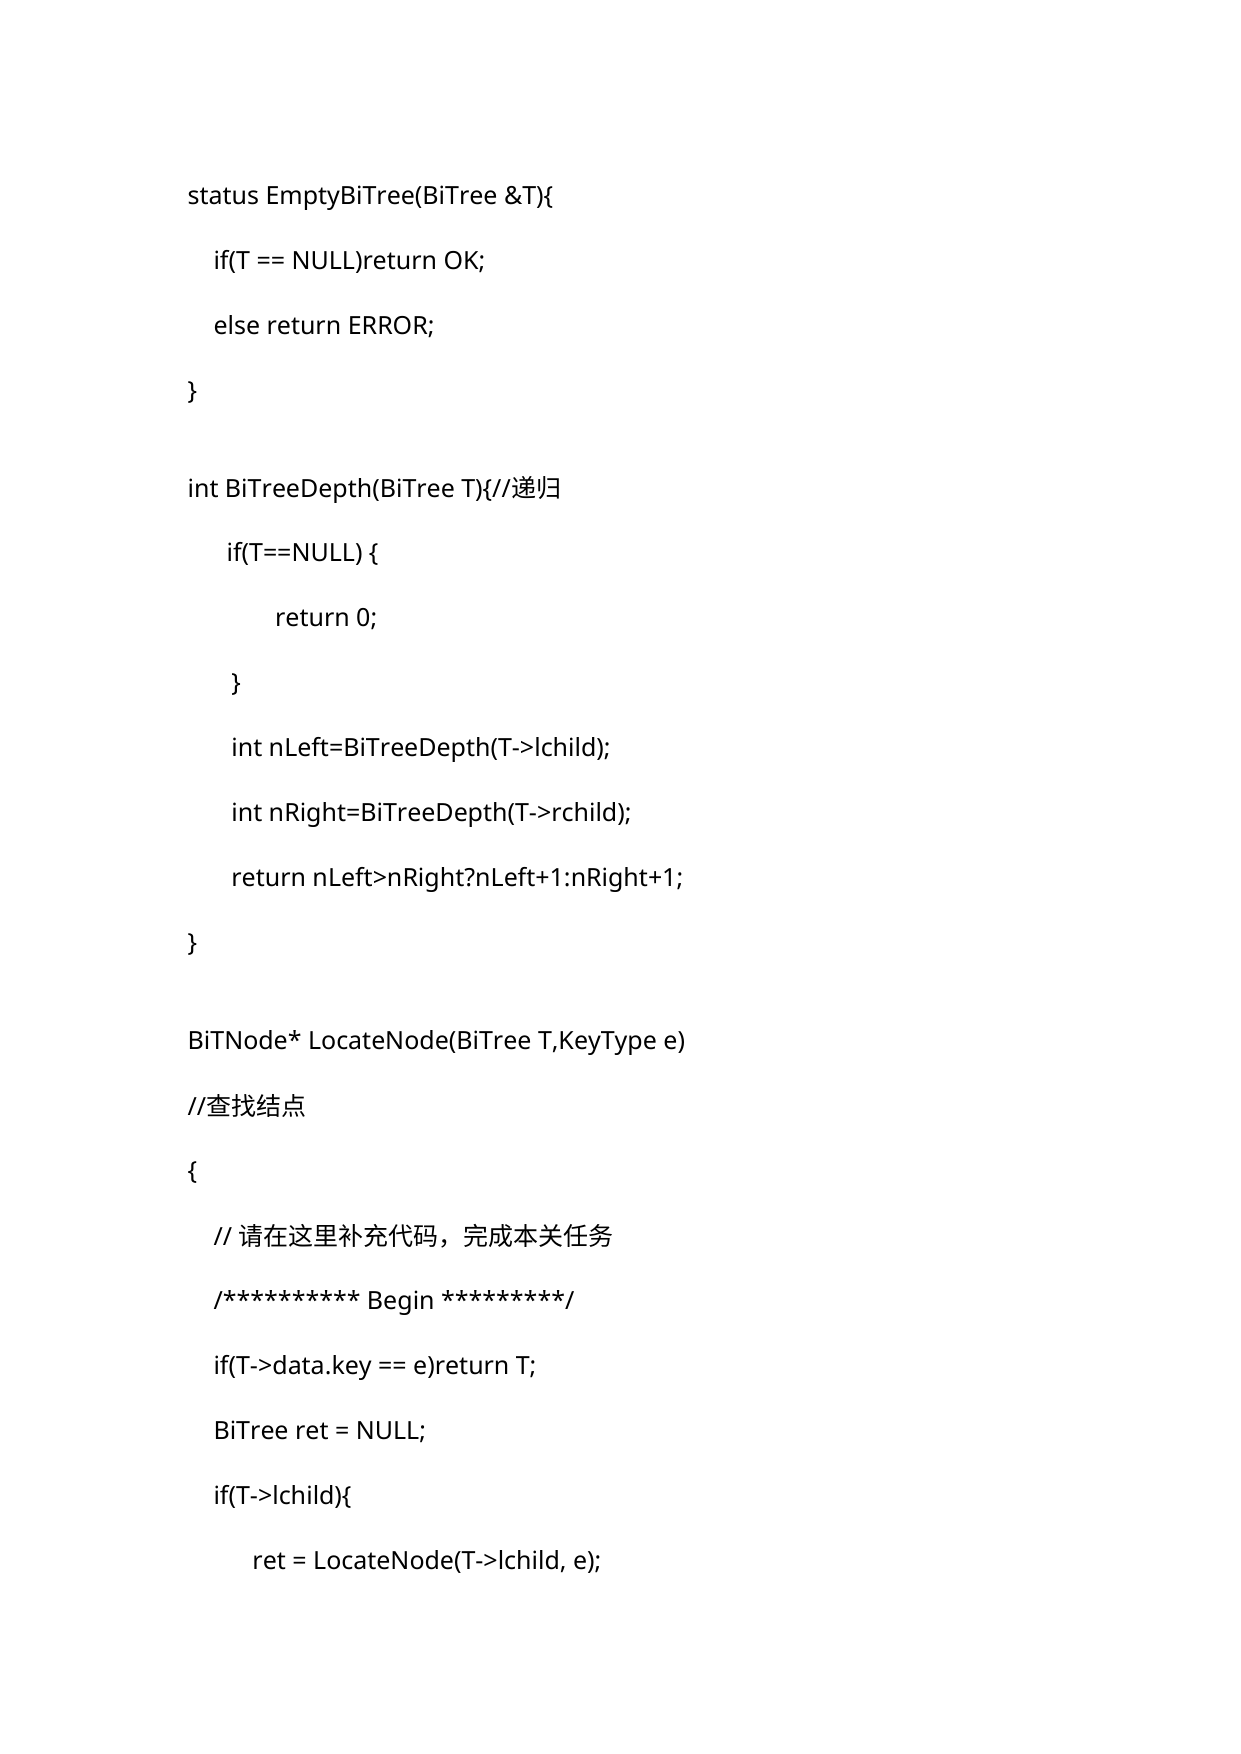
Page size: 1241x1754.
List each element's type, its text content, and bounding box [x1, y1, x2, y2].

text int nRight=BiTreeDepth(T->rchild); [187, 779, 1053, 844]
text status EmptyBiTree(BiTree &T){ [187, 162, 1053, 227]
text return nLeft>nRight?nLeft+1:nRight+1; [187, 844, 1053, 909]
text int nLeft=BiTreeDepth(T->lchild); [187, 714, 1053, 779]
text if(T->data.key == e)return T; [187, 1332, 1053, 1397]
text //查找结点 [187, 1072, 1053, 1137]
text BiTree ret = NULL; [187, 1397, 1053, 1462]
text if(T->lchild){ [187, 1462, 1053, 1527]
text } [187, 909, 1053, 974]
text // 请在这里补充代码，完成本关任务 [187, 1202, 1053, 1267]
text /********** Begin *********/ [187, 1267, 1053, 1332]
text if(T == NULL)return OK; [187, 227, 1053, 292]
text if(T==NULL) { [187, 519, 1053, 584]
text BiTNode* LocateNode(BiTree T,KeyType e) [187, 1007, 1053, 1072]
text else return ERROR; [187, 292, 1053, 357]
text int BiTreeDepth(BiTree T){//递归 [187, 454, 1053, 519]
text } [187, 649, 1053, 714]
text return 0; [187, 584, 1053, 649]
text ret = LocateNode(T->lchild, e); [187, 1527, 1053, 1592]
text } [187, 357, 1053, 422]
text { [187, 1137, 1053, 1202]
